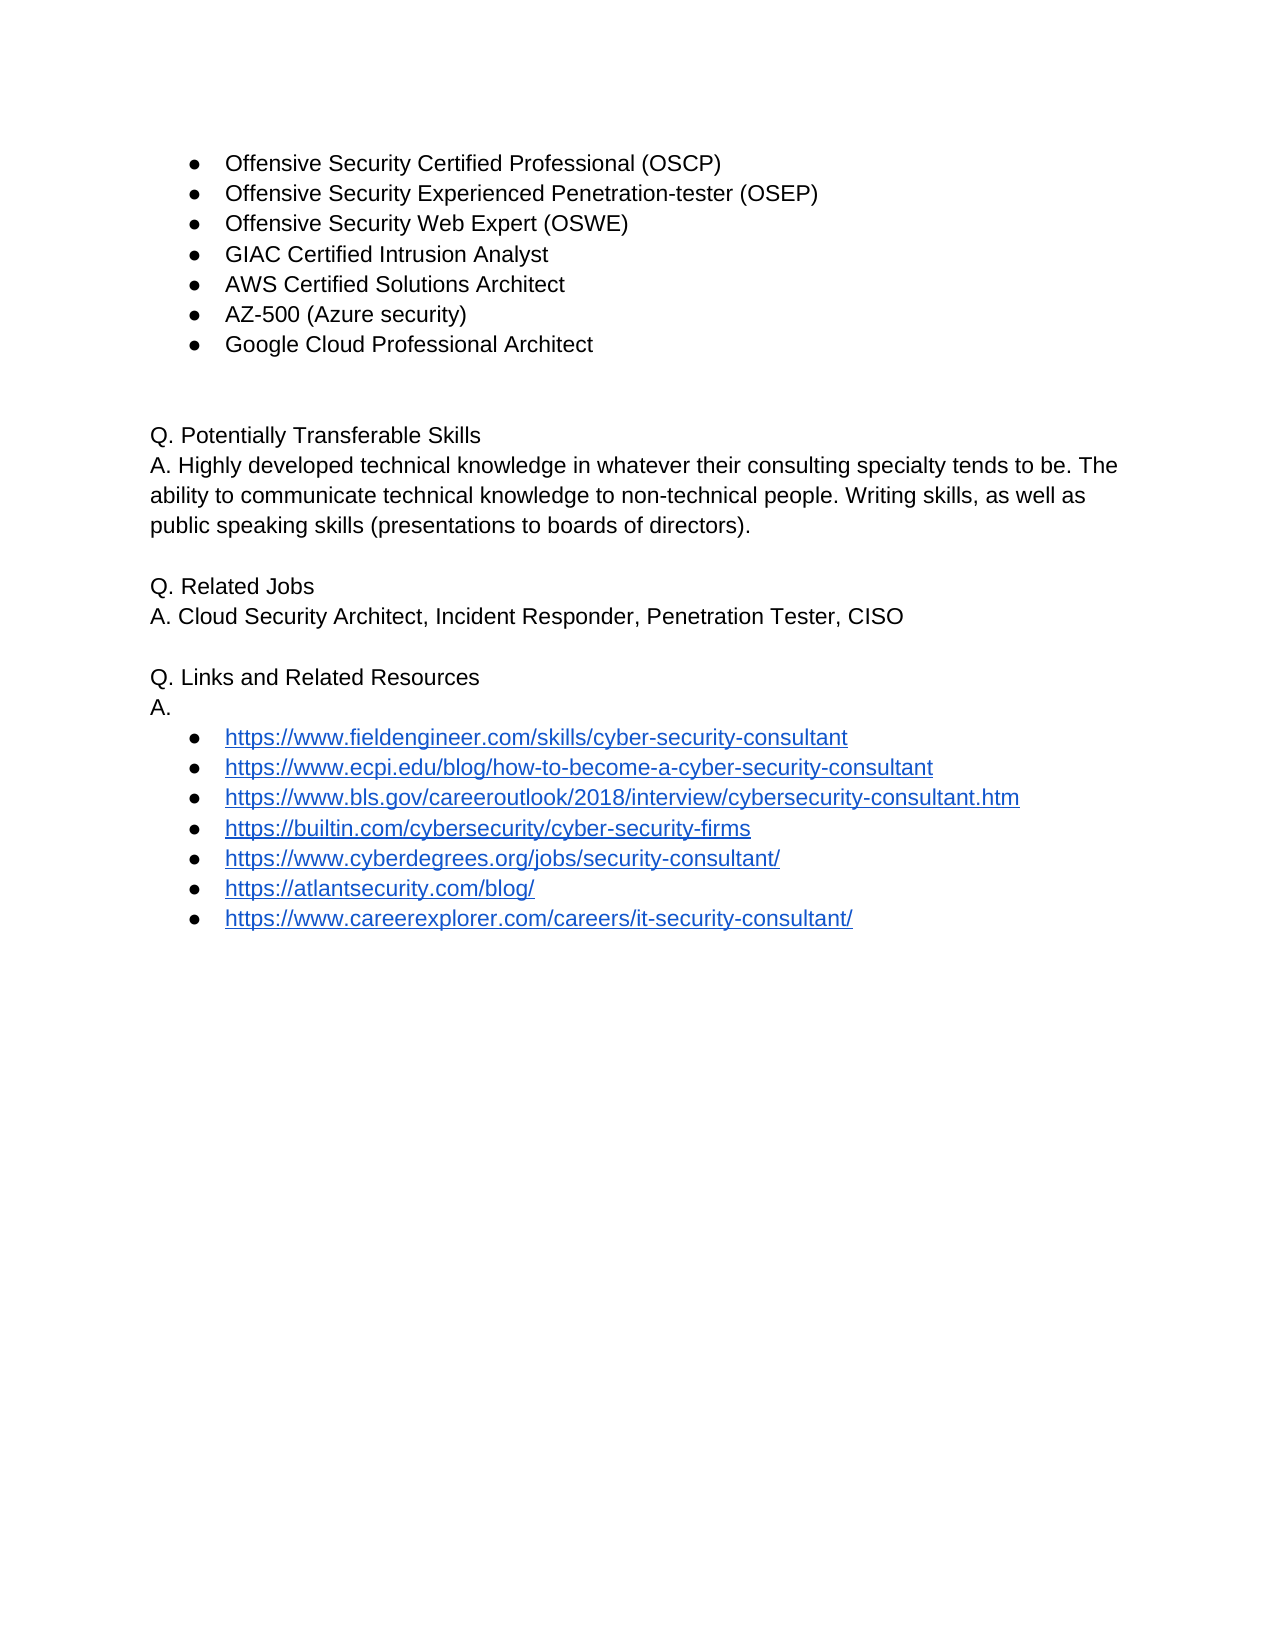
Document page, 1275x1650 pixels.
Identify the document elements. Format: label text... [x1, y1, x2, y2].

list https://atlantsecurity.com/blog/ [187, 875, 1125, 901]
list https://www.careerexplorer.com/careers/it-security-consultant/ [187, 905, 1125, 932]
list AZ-500 (Azure security) [187, 301, 1125, 327]
list https://www.bls.gov/careeroutlook/2018/interview/cybersecurity-consultant.htm [187, 784, 1125, 811]
list Offensive Security Web Expert (OSWE) [187, 210, 1125, 237]
text Q. Potentially Transferable Skills [150, 422, 1125, 448]
list Offensive Security Experienced Penetration-tester (OSEP) [187, 180, 1125, 207]
text A. Cloud Security Architect, Incident Responder, Penetration Tester, CISO [150, 603, 1125, 629]
list GIAC Certified Intrusion Analyst [187, 241, 1125, 267]
list https://builtin.com/cybersecurity/cyber-security-firms [187, 814, 1125, 841]
text A. Highly developed technical knowledge in whatever their consulting specialty tends to be. The ability to communicate technical knowledge to non-technical people. Writing skills, as well as public speaking skills (presentations to boards of directors). [150, 452, 1125, 539]
list AWS Certified Solutions Architect [187, 271, 1125, 297]
text A. [150, 694, 1125, 720]
list Google Cloud Professional Architect [187, 331, 1125, 358]
list https://www.ecpi.edu/blog/how-to-become-a-cyber-security-consultant [187, 754, 1125, 781]
list https://www.cyberdegrees.org/jobs/security-consultant/ [187, 845, 1125, 871]
text Q. Related Jobs [150, 573, 1125, 599]
list https://www.fieldengineer.com/skills/cyber-security-consultant [187, 724, 1125, 750]
text Q. Links and Related Resources [150, 663, 1125, 690]
list Offensive Security Certified Professional (OSCP) [187, 150, 1125, 176]
